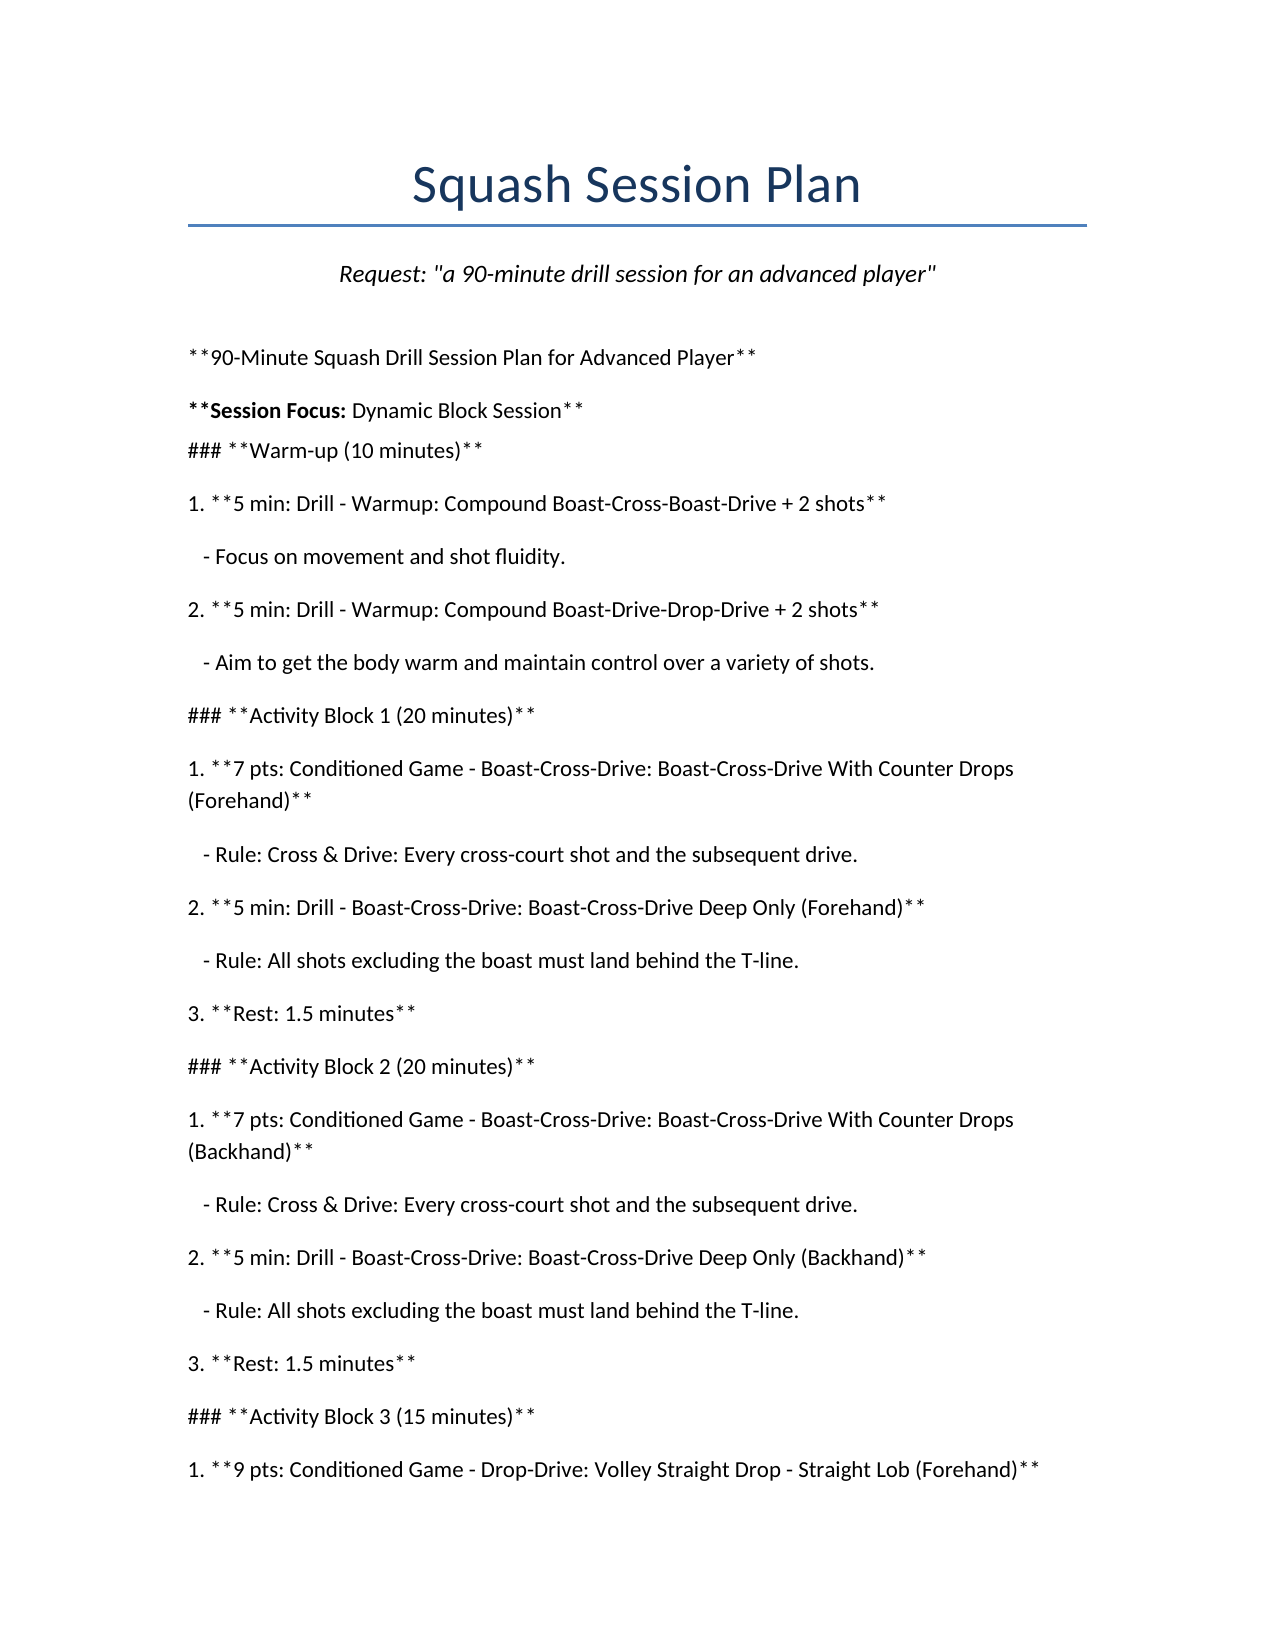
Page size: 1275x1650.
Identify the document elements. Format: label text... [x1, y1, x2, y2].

text - Rule: Cross & Drive: Every cross-court shot and the subsequent drive. [187, 1190, 1087, 1218]
text **90-Minute Squash Drill Session Plan for Advanced Player** [187, 343, 1087, 371]
text 3. **Rest: 1.5 minutes** [187, 1349, 1087, 1377]
text - Rule: All shots excluding the boast must land behind the T-line. [187, 1296, 1087, 1324]
text ### **Warm-up (10 minutes)** [187, 436, 1087, 464]
text - Focus on movement and shot fluidity. [187, 542, 1087, 570]
title Squash Session Plan [187, 150, 1087, 227]
text ### **Activity Block 2 (20 minutes)** [187, 1052, 1087, 1080]
text 2. **5 min: Drill - Boast-Cross-Drive: Boast-Cross-Drive Deep Only (Backhand)** [187, 1243, 1087, 1271]
text - Aim to get the body warm and maintain control over a variety of shots. [187, 648, 1087, 676]
text ### **Activity Block 3 (15 minutes)** [187, 1402, 1087, 1430]
text - Rule: Cross & Drive: Every cross-court shot and the subsequent drive. [187, 840, 1087, 868]
text 1. **9 pts: Conditioned Game - Drop-Drive: Volley Straight Drop - Straight Lob (Forehand)** [187, 1455, 1087, 1483]
text 1. **5 min: Drill - Warmup: Compound Boast-Cross-Boast-Drive + 2 shots** [187, 489, 1087, 517]
text 1. **7 pts: Conditioned Game - Boast-Cross-Drive: Boast-Cross-Drive With Counter Drops (Forehand)** [187, 754, 1087, 815]
text **Session Focus: Dynamic Block Session** [187, 396, 1087, 424]
text 3. **Rest: 1.5 minutes** [187, 999, 1087, 1027]
text 1. **7 pts: Conditioned Game - Boast-Cross-Drive: Boast-Cross-Drive With Counter Drops (Backhand)** [187, 1105, 1087, 1165]
text ### **Activity Block 1 (20 minutes)** [187, 701, 1087, 729]
text - Rule: All shots excluding the boast must land behind the T-line. [187, 946, 1087, 974]
text 2. **5 min: Drill - Warmup: Compound Boast-Drive-Drop-Drive + 2 shots** [187, 595, 1087, 623]
text Request: "a 90-minute drill session for an advanced player" [187, 258, 1087, 288]
text 2. **5 min: Drill - Boast-Cross-Drive: Boast-Cross-Drive Deep Only (Forehand)** [187, 893, 1087, 921]
